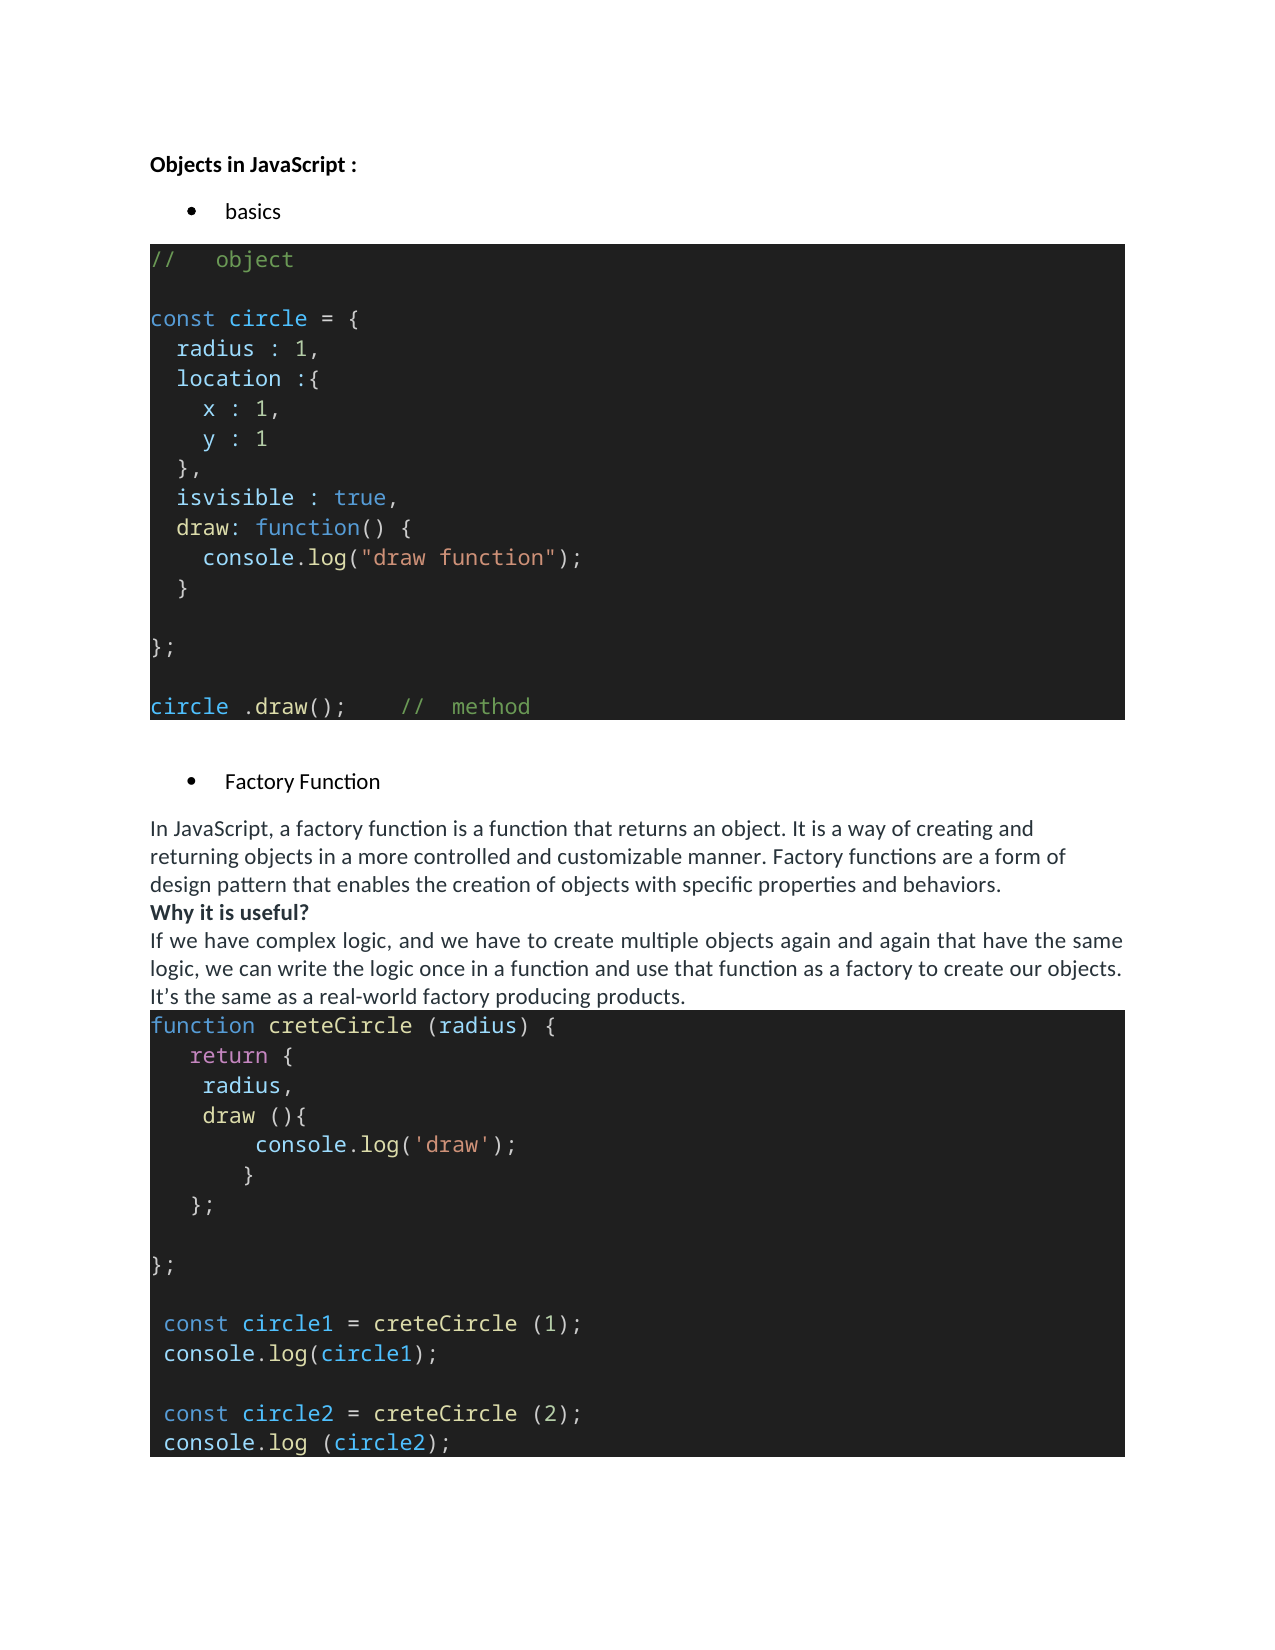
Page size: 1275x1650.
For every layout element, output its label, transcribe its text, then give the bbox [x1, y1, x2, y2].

text console.log("draw function"); [150, 542, 1125, 571]
text If we have complex logic, and we have to create multiple objects again and again that have the same logic, we can write the logic once in a function and use that function as a factory to create our objects. It’s the same as a real-world factory producing products. [150, 926, 1125, 1010]
text console.log('draw'); [150, 1129, 1125, 1159]
text circle .draw(); // method [150, 691, 1125, 720]
text radius : 1, [150, 333, 1125, 363]
text location :{ [150, 363, 1125, 393]
text } [150, 571, 1125, 601]
text const circle = { [150, 303, 1125, 333]
text const circle2 = creteCircle (2); [150, 1398, 1125, 1427]
text Objects in JavaScript : [150, 150, 1125, 178]
text }; [150, 1189, 1125, 1219]
text }; [150, 1249, 1125, 1278]
text isvisible : true, [150, 482, 1125, 512]
text const circle1 = creteCircle (1); [150, 1308, 1125, 1338]
text // object [150, 244, 1125, 273]
list basics [187, 197, 1125, 225]
text console.log (circle2); [150, 1427, 1125, 1457]
text In JavaScript, a factory function is a function that returns an object. It is a way of creating and returning objects in a more controlled and customizable manner. Factory functions are a form of design pattern that enables the creation of objects with specific properties and behaviors. [150, 814, 1125, 898]
text x : 1, [150, 393, 1125, 422]
text draw: function() { [150, 512, 1125, 542]
text radius, [150, 1070, 1125, 1100]
text console.log(circle1); [150, 1338, 1125, 1368]
text draw (){ [150, 1100, 1125, 1129]
text return { [150, 1040, 1125, 1070]
text Why it is useful? [150, 898, 1125, 926]
text }; [150, 631, 1125, 661]
text }, [150, 452, 1125, 482]
list Factory Function [187, 767, 1125, 795]
text function creteCircle (radius) { [150, 1010, 1125, 1040]
text y : 1 [150, 422, 1125, 452]
text } [150, 1159, 1125, 1189]
